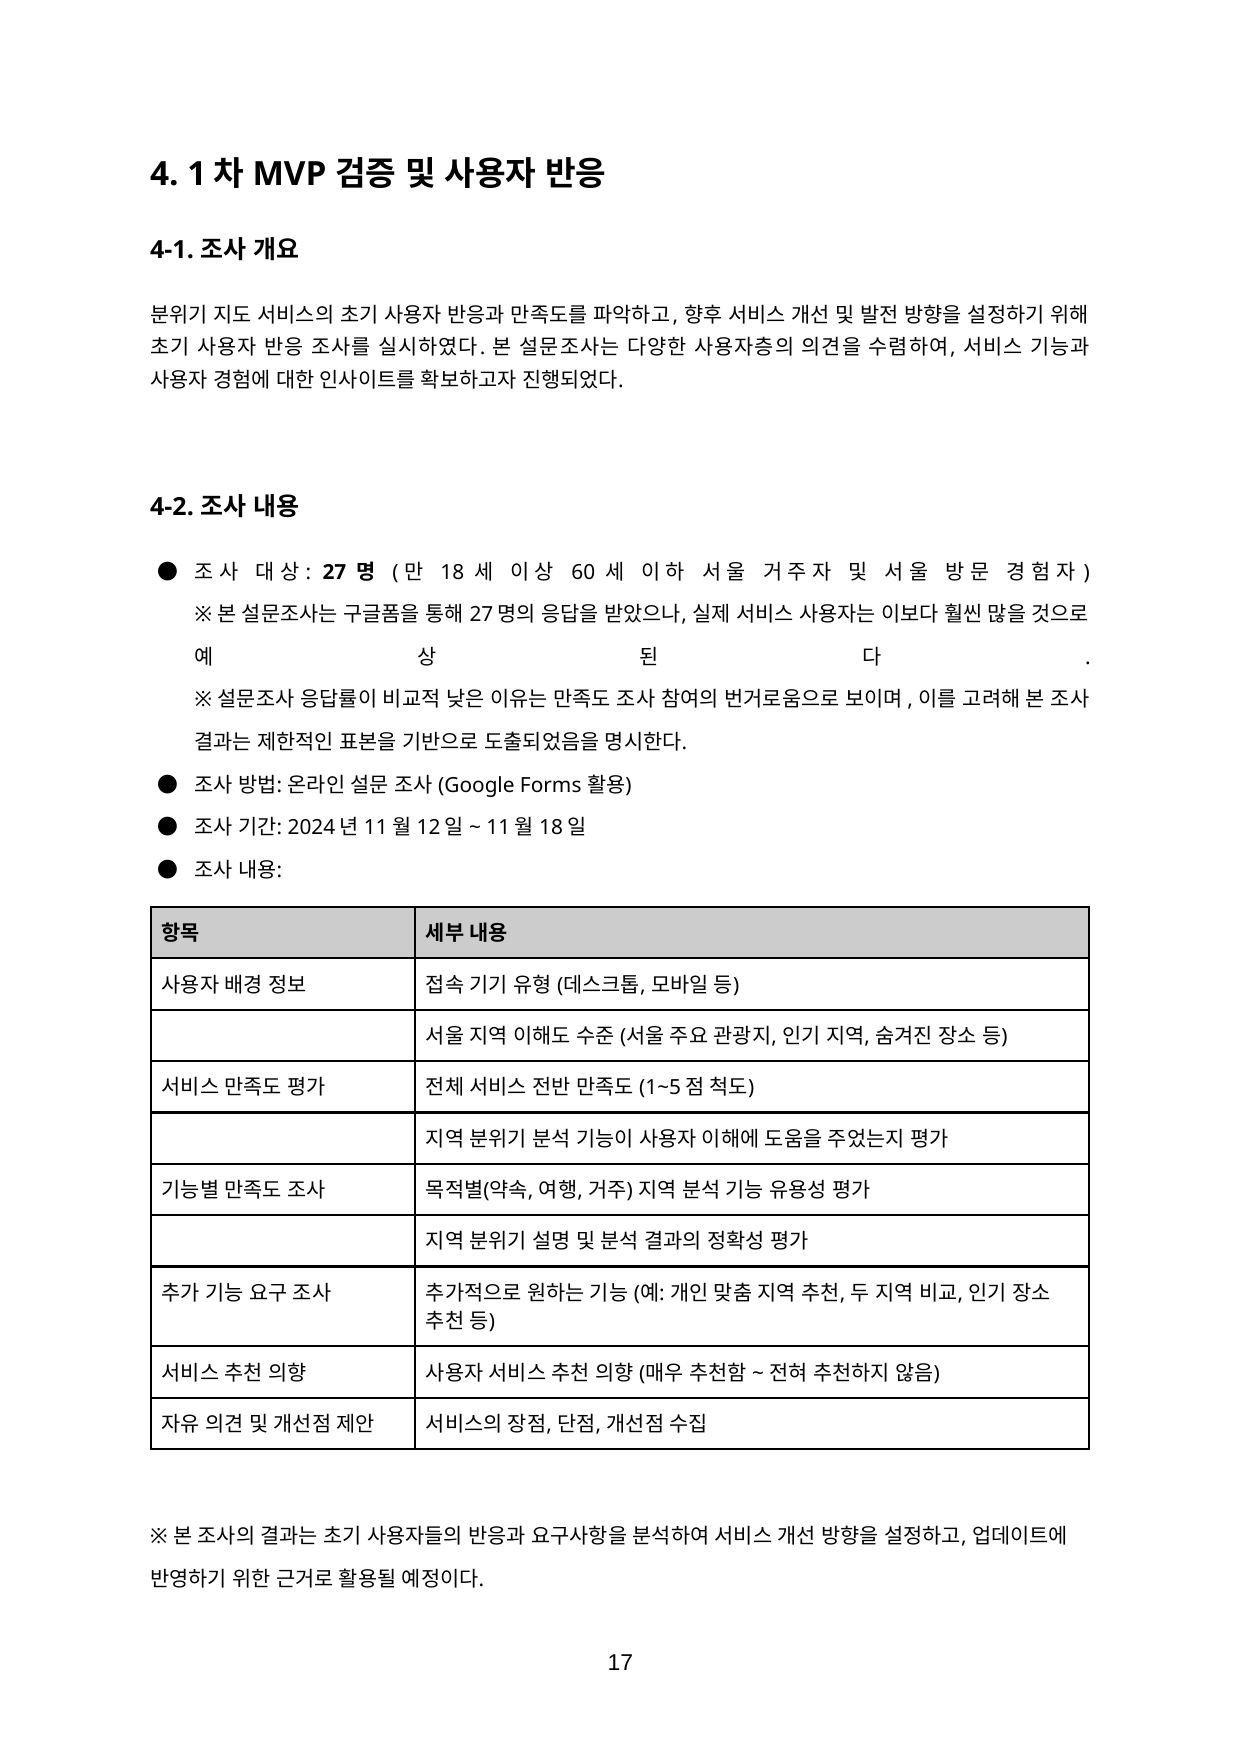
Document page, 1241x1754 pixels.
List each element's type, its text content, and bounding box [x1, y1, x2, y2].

text 분위기 지도 서비스의 초기 사용자 반응과 만족도를 파악하고, 향후 서비스 개선 및 발전 방향을 설정하기 위해 초기 사용자 반응 조사를 실시하였다. 본 설문조사는 다양한 사용자층의 의견을 수렴하여, 서비스 기능과 사용자 경험에 대한 인사이트를 확보하고자 진행되었다. [150, 300, 1090, 393]
table_cell [152, 1216, 414, 1265]
table_cell 지역 분위기 설명 및 분석 결과의 정확성 평가 [416, 1216, 1088, 1265]
table_cell 전체 서비스 전반 만족도 (1~5점 척도) [416, 1062, 1088, 1111]
table_header 항목 [152, 908, 414, 957]
table_cell [152, 1114, 414, 1163]
table_cell 기능별 만족도 조사 [152, 1165, 414, 1214]
table_cell 자유 의견 및 개선점 제안 [152, 1399, 414, 1448]
table_cell 서울 지역 이해도 수준 (서울 주요 관광지, 인기 지역, 숨겨진 장소 등) [416, 1011, 1088, 1060]
table_header 세부 내용 [416, 908, 1088, 957]
text ※ 본 조사의 결과는 초기 사용자들의 반응과 요구사항을 분석하여 서비스 개선 방향을 설정하고, 업데이트에 반영하기 위한 근거로 활용될 예정이다. [150, 1522, 1090, 1593]
table_cell 목적별(약속, 여행, 거주) 지역 분석 기능 유용성 평가 [416, 1165, 1088, 1214]
text 4-2. 조사 내용 [150, 488, 1090, 522]
list 조사 방법: 온라인 설문 조사 (Google Forms 활용) [157, 770, 1090, 798]
table_cell 서비스의 장점, 단점, 개선점 수집 [416, 1399, 1088, 1448]
table_cell 추가 기능 요구 조사 [152, 1268, 414, 1345]
table_cell 서비스 추천 의향 [152, 1347, 414, 1397]
table_cell 사용자 서비스 추천 의향 (매우 추천함 ~ 전혀 추천하지 않음) [416, 1347, 1088, 1397]
table_cell 접속 기기 유형 (데스크톱, 모바일 등) [416, 959, 1088, 1009]
list 조사 기간: 2024년 11월 12일 ~ 11월 18일 [157, 812, 1090, 841]
list 조사 대상: 27명 (만 18세 이상 60세 이하 서울 거주자 및 서울 방문 경험자) ※ 본 설문조사는 구글폼을 통해 27명의 응답을 받았으나, 실제 서비스 사용자는 이보다 훨씬 많을 것으로 예상된다. ※ 설문조사 응답률이 비교적 낮은 이유는 만족도 조사 참여의 번거로움으로 보이며, 이를 고려해 본 조사 결과는 제한적인 표본을 기반으로 도출되었음을 명시한다. [157, 557, 1090, 756]
table_cell 서비스 만족도 평가 [152, 1062, 414, 1111]
table_cell 지역 분위기 분석 기능이 사용자 이해에 도움을 주었는지 평가 [416, 1114, 1088, 1163]
table_cell 사용자 배경 정보 [152, 959, 414, 1009]
table_cell 추가적으로 원하는 기능 (예: 개인 맞춤 지역 추천, 두 지역 비교, 인기 장소 추천 등) [416, 1268, 1088, 1345]
list 조사 내용: [157, 855, 1090, 883]
text 4-1. 조사 개요 [150, 231, 1090, 265]
table_cell [152, 1011, 414, 1060]
text 4. 1차 MVP 검증 및 사용자 반응 [150, 150, 1090, 195]
